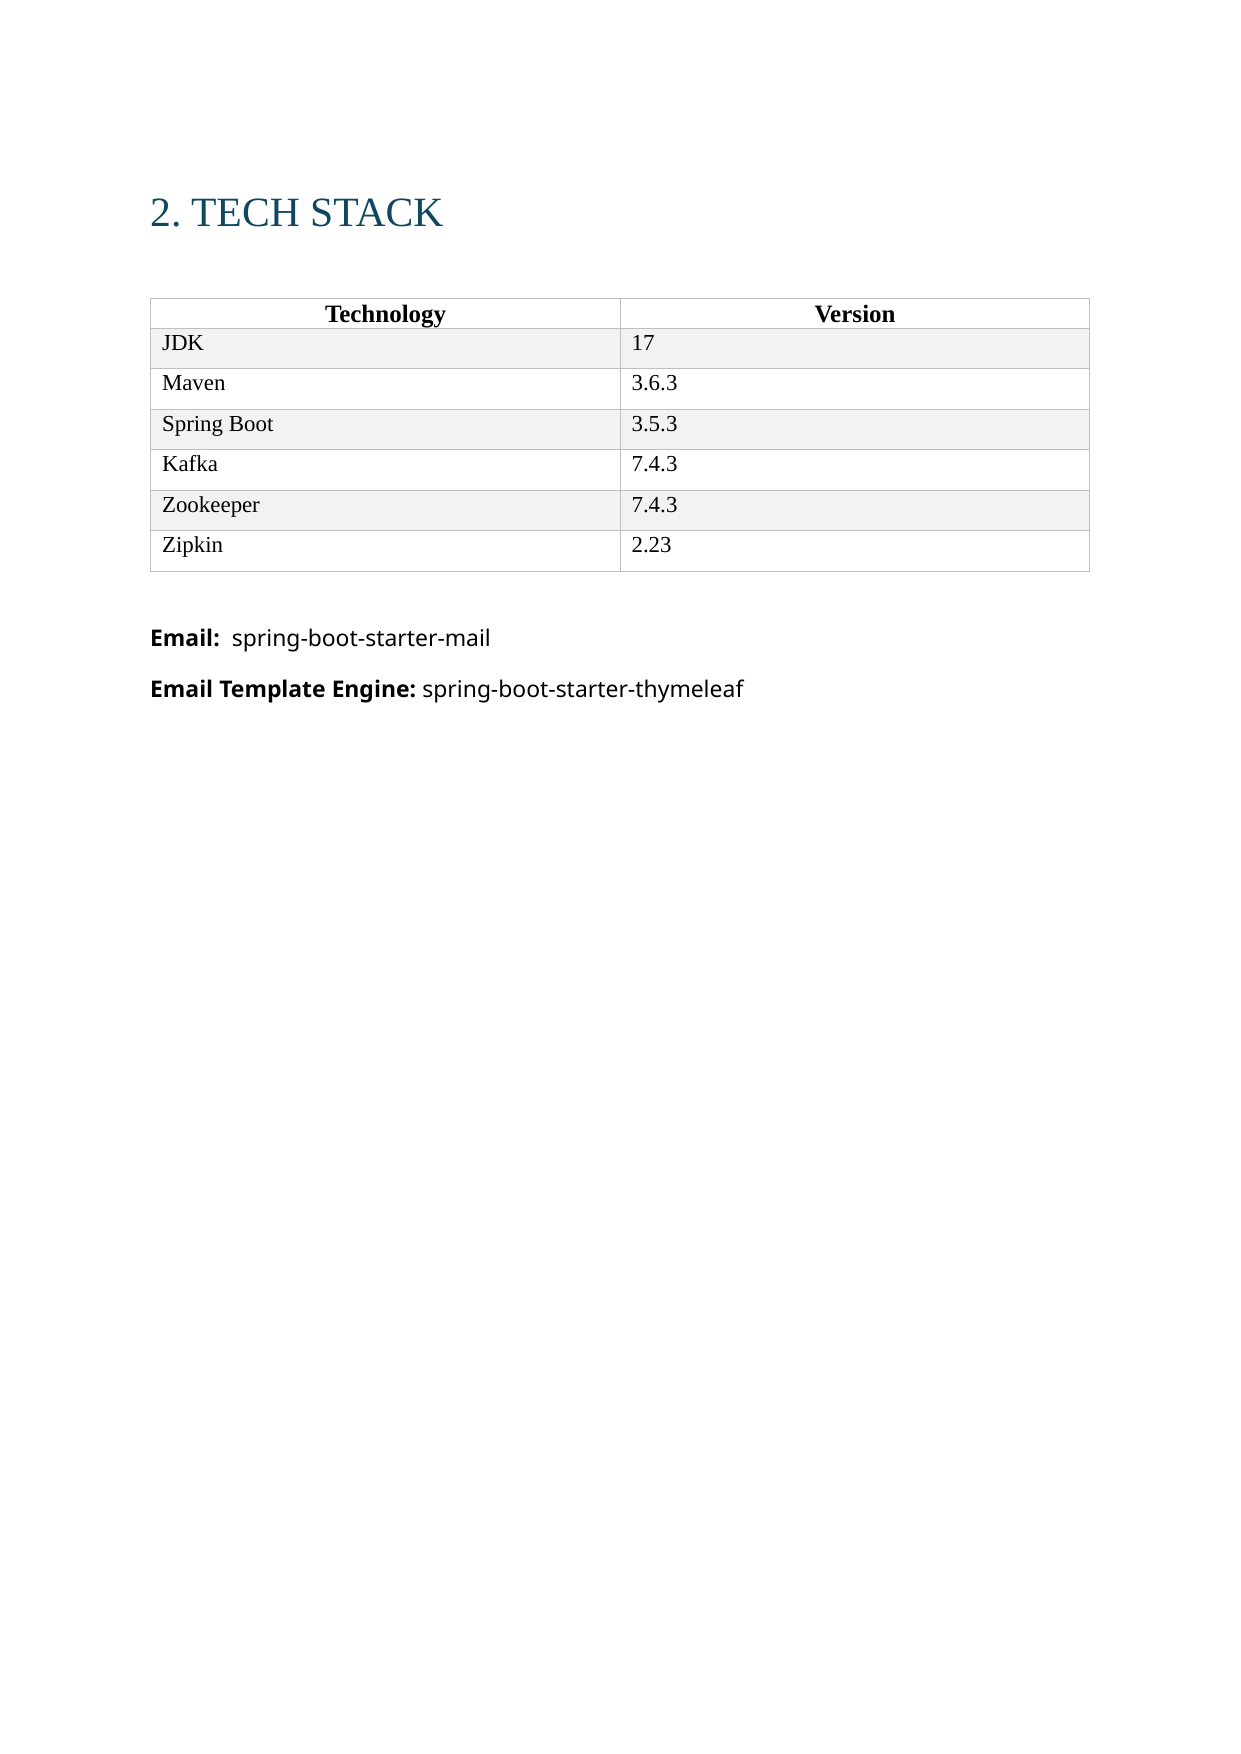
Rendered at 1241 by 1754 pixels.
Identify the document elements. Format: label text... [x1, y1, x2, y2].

table_cell Spring Boot [151, 410, 620, 449]
table_cell Zipkin [151, 531, 620, 571]
table_cell Zookeeper [151, 491, 620, 530]
table_cell 7.4.3 [621, 450, 1089, 490]
table_cell 3.5.3 [621, 410, 1089, 449]
table_cell Kafka [151, 450, 620, 490]
table_cell 7.4.3 [621, 491, 1089, 530]
text Email: spring-boot-starter-mail [150, 622, 1090, 653]
table_header Version [621, 299, 1089, 328]
table_cell 2.23 [621, 531, 1089, 571]
table_cell 3.6.3 [621, 369, 1089, 409]
table_cell JDK [151, 329, 620, 368]
table_cell Maven [151, 369, 620, 409]
table_header Technology [151, 299, 620, 328]
text Email Template Engine: spring-boot-starter-thymeleaf [150, 673, 1090, 704]
table_cell 17 [621, 329, 1089, 368]
subtitle 2. TECH STACK [150, 187, 1090, 235]
